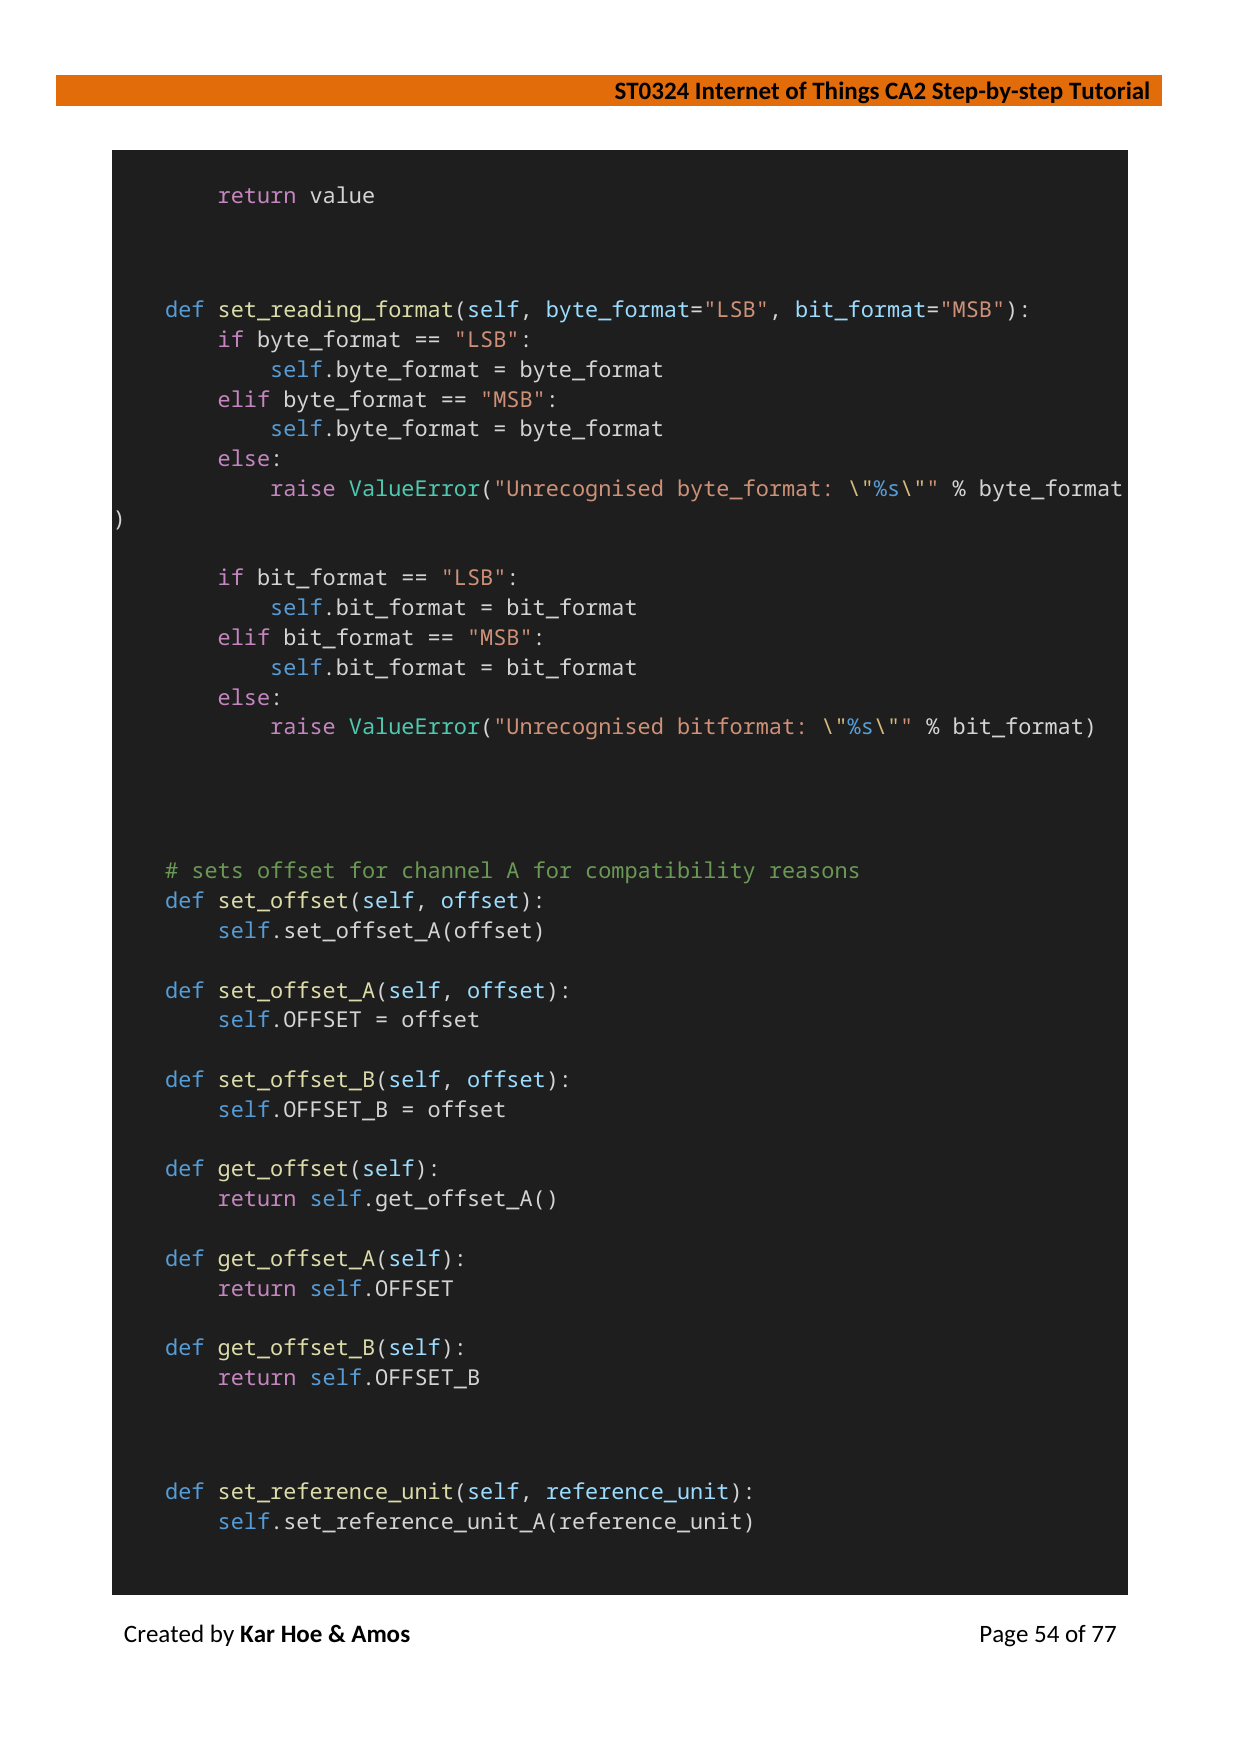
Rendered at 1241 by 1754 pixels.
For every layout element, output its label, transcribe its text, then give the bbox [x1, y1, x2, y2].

text raise ValueError("Unrecognised bitformat: \"%s\"" % bit_format) [112, 711, 1128, 741]
text return value [112, 180, 1128, 209]
text def set_offset(self, offset): [112, 885, 1128, 915]
text if bit_format == "LSB": [112, 562, 1128, 592]
text else: [112, 681, 1128, 711]
text raise ValueError("Unrecognised byte_format: \"%s\"" % byte_format) [112, 473, 1128, 532]
text else: [112, 443, 1128, 473]
text def get_offset_A(self): [112, 1243, 1128, 1272]
text def set_offset_B(self, offset): [112, 1064, 1128, 1094]
text self.bit_format = bit_format [112, 652, 1128, 681]
text return self.get_offset_A() [112, 1183, 1128, 1213]
text if byte_format == "LSB": [112, 324, 1128, 354]
text elif byte_format == "MSB": [112, 383, 1128, 413]
text def set_reading_format(self, byte_format="LSB", bit_format="MSB"): [112, 294, 1128, 324]
text self.byte_format = byte_format [112, 413, 1128, 443]
text return self.OFFSET_B [112, 1362, 1128, 1392]
text return self.OFFSET [112, 1272, 1128, 1302]
text # sets offset for channel A for compatibility reasons [112, 855, 1128, 885]
text self.set_reference_unit_A(reference_unit) [112, 1506, 1128, 1536]
text self.OFFSET_B = offset [112, 1094, 1128, 1123]
text def get_offset_B(self): [112, 1332, 1128, 1362]
text self.byte_format = byte_format [112, 354, 1128, 383]
text def get_offset(self): [112, 1153, 1128, 1183]
text self.bit_format = bit_format [112, 592, 1128, 622]
text def set_reference_unit(self, reference_unit): [112, 1476, 1128, 1506]
text elif bit_format == "MSB": [112, 622, 1128, 652]
text def set_offset_A(self, offset): [112, 974, 1128, 1004]
text self.set_offset_A(offset) [112, 915, 1128, 945]
text self.OFFSET = offset [112, 1004, 1128, 1034]
